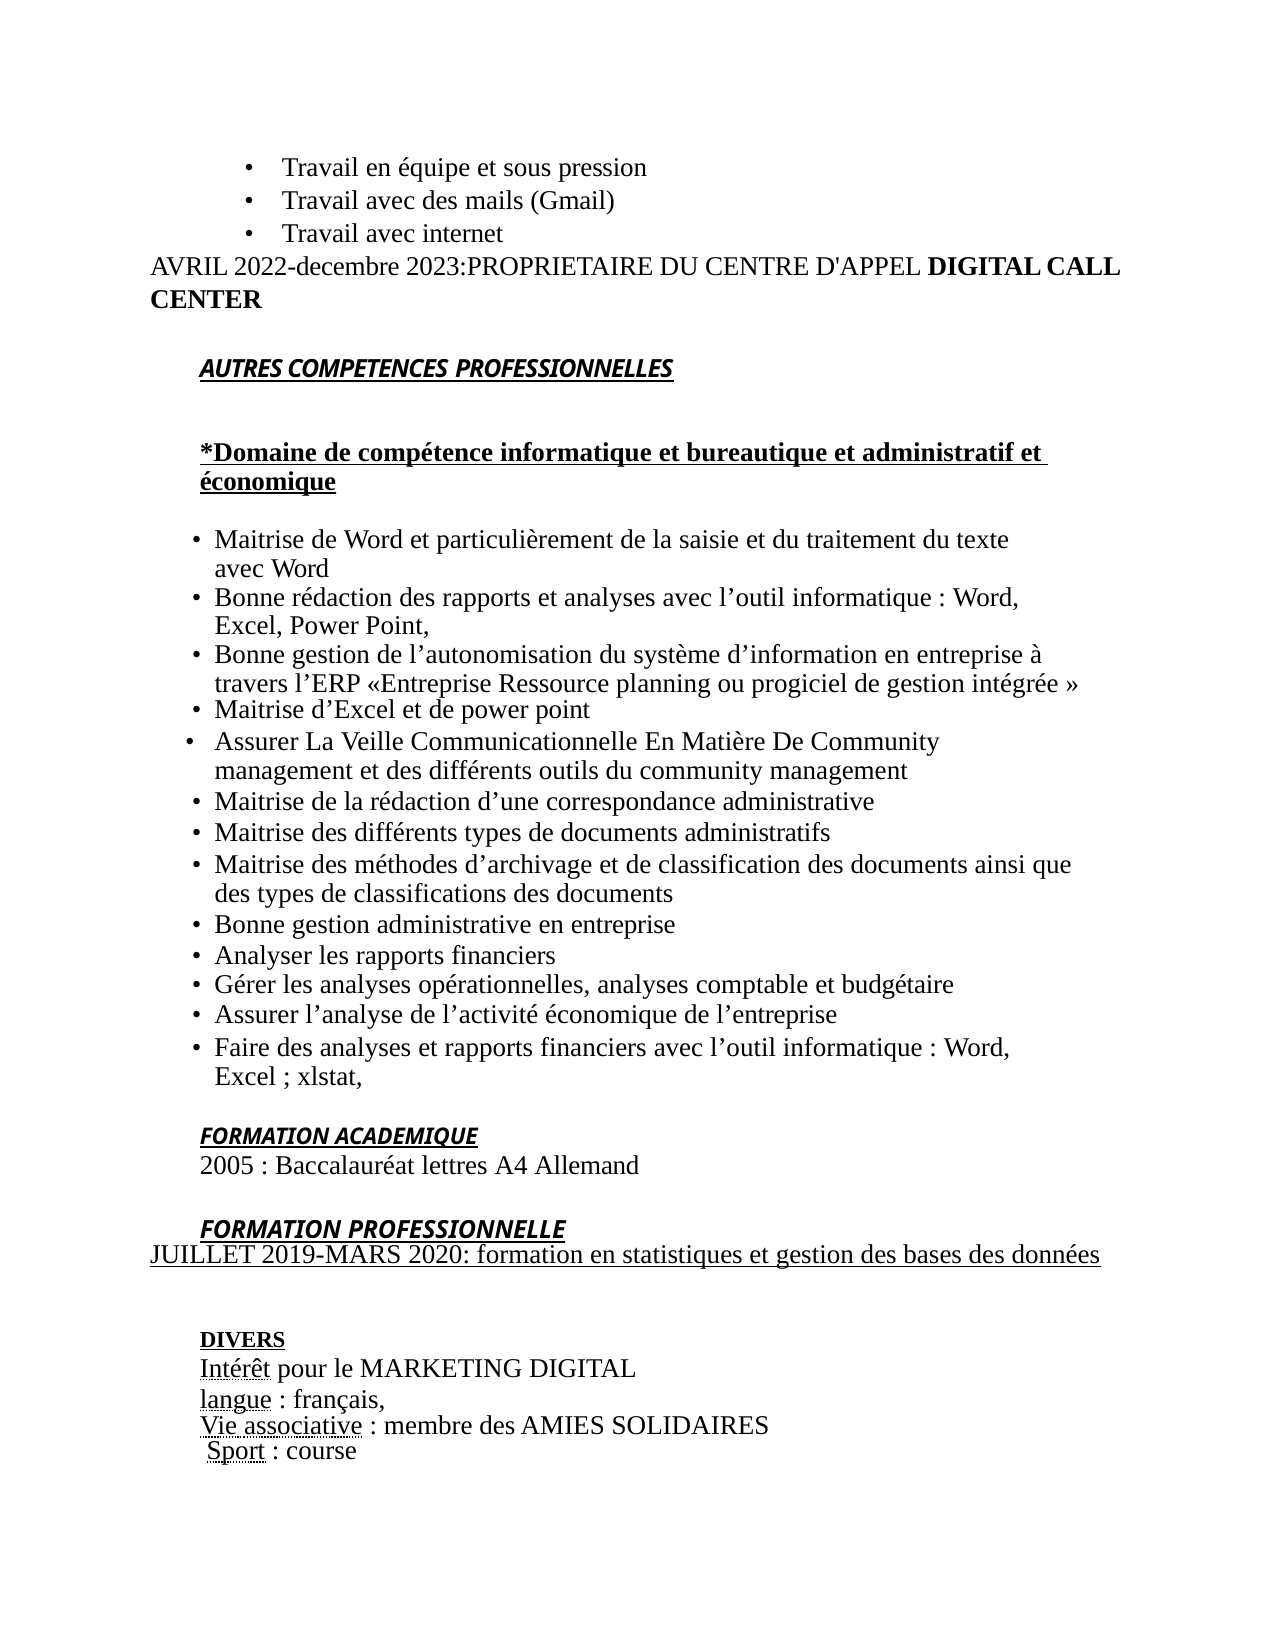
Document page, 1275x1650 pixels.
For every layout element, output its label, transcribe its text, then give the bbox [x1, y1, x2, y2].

list Bonne rédaction des rapports et analyses avec l’outil informatique : Word, Excel, Power Point, [192, 583, 1065, 641]
list Maitrise des méthodes d’archivage et de classification des documents ainsi que des types de classifications des documents [192, 851, 1083, 908]
list Analyser les rapports financiers [192, 944, 1125, 969]
list Assurer l’analyse de l’activité économique de l’entreprise [192, 1003, 1125, 1028]
text 2005 : Baccalauréat lettres A4 Allemand [199, 1149, 1125, 1180]
text *Domaine de compétence informatique et bureautique et administratif et économique [199, 439, 1125, 496]
text JUILLET 2019-MARS 2020: formation en statistiques et gestion des bases des données [150, 1244, 1125, 1269]
text AUTRES COMPETENCES PROFESSIONNELLES [199, 358, 1125, 383]
text FORMATION PROFESSIONNELLE [199, 1219, 1125, 1244]
text Sport : course [199, 1439, 1105, 1464]
list Maitrise des différents types de documents administratifs [192, 821, 1125, 846]
list Travail avec des mails (Gmail) [244, 183, 1125, 216]
list Maitrise de la rédaction d’une correspondance administrative [192, 785, 1125, 816]
text FORMATION ACADEMIQUE [199, 1124, 1125, 1149]
list Travail avec internet [244, 216, 1125, 249]
list Bonne gestion administrative en entreprise [192, 908, 1125, 939]
list Maitrise d’Excel et de power point [192, 698, 1125, 723]
list Gérer les analyses opérationnelles, analyses comptable et budgétaire [192, 974, 1125, 999]
text Vie associative : membre des AMIES SOLIDAIRES [199, 1414, 1105, 1439]
list Maitrise de Word et particulièrement de la saisie et du traitement du texte avec Word [192, 525, 1049, 583]
list Bonne gestion de l’autonomisation du système d’information en entreprise à travers l’ERP «Entreprise Ressource planning ou progiciel de gestion intégrée » [192, 641, 1091, 698]
text DIVERS [199, 1326, 1125, 1352]
list Faire des analyses et rapports financiers avec l’outil informatique : Word, Excel ; xlstat, [192, 1033, 1063, 1091]
text langue : français, [199, 1383, 1125, 1414]
text Intérêt pour le MARKETING DIGITAL [199, 1352, 1125, 1383]
list Assurer La Veille Communicationnelle En Matière De Community management et des différents outils du community management [185, 728, 1082, 785]
text AVRIL 2022-decembre 2023:PROPRIETAIRE DU CENTRE D'APPEL DIGITAL CALL CENTER [150, 249, 1125, 316]
list Travail en équipe et sous pression [244, 150, 1125, 183]
